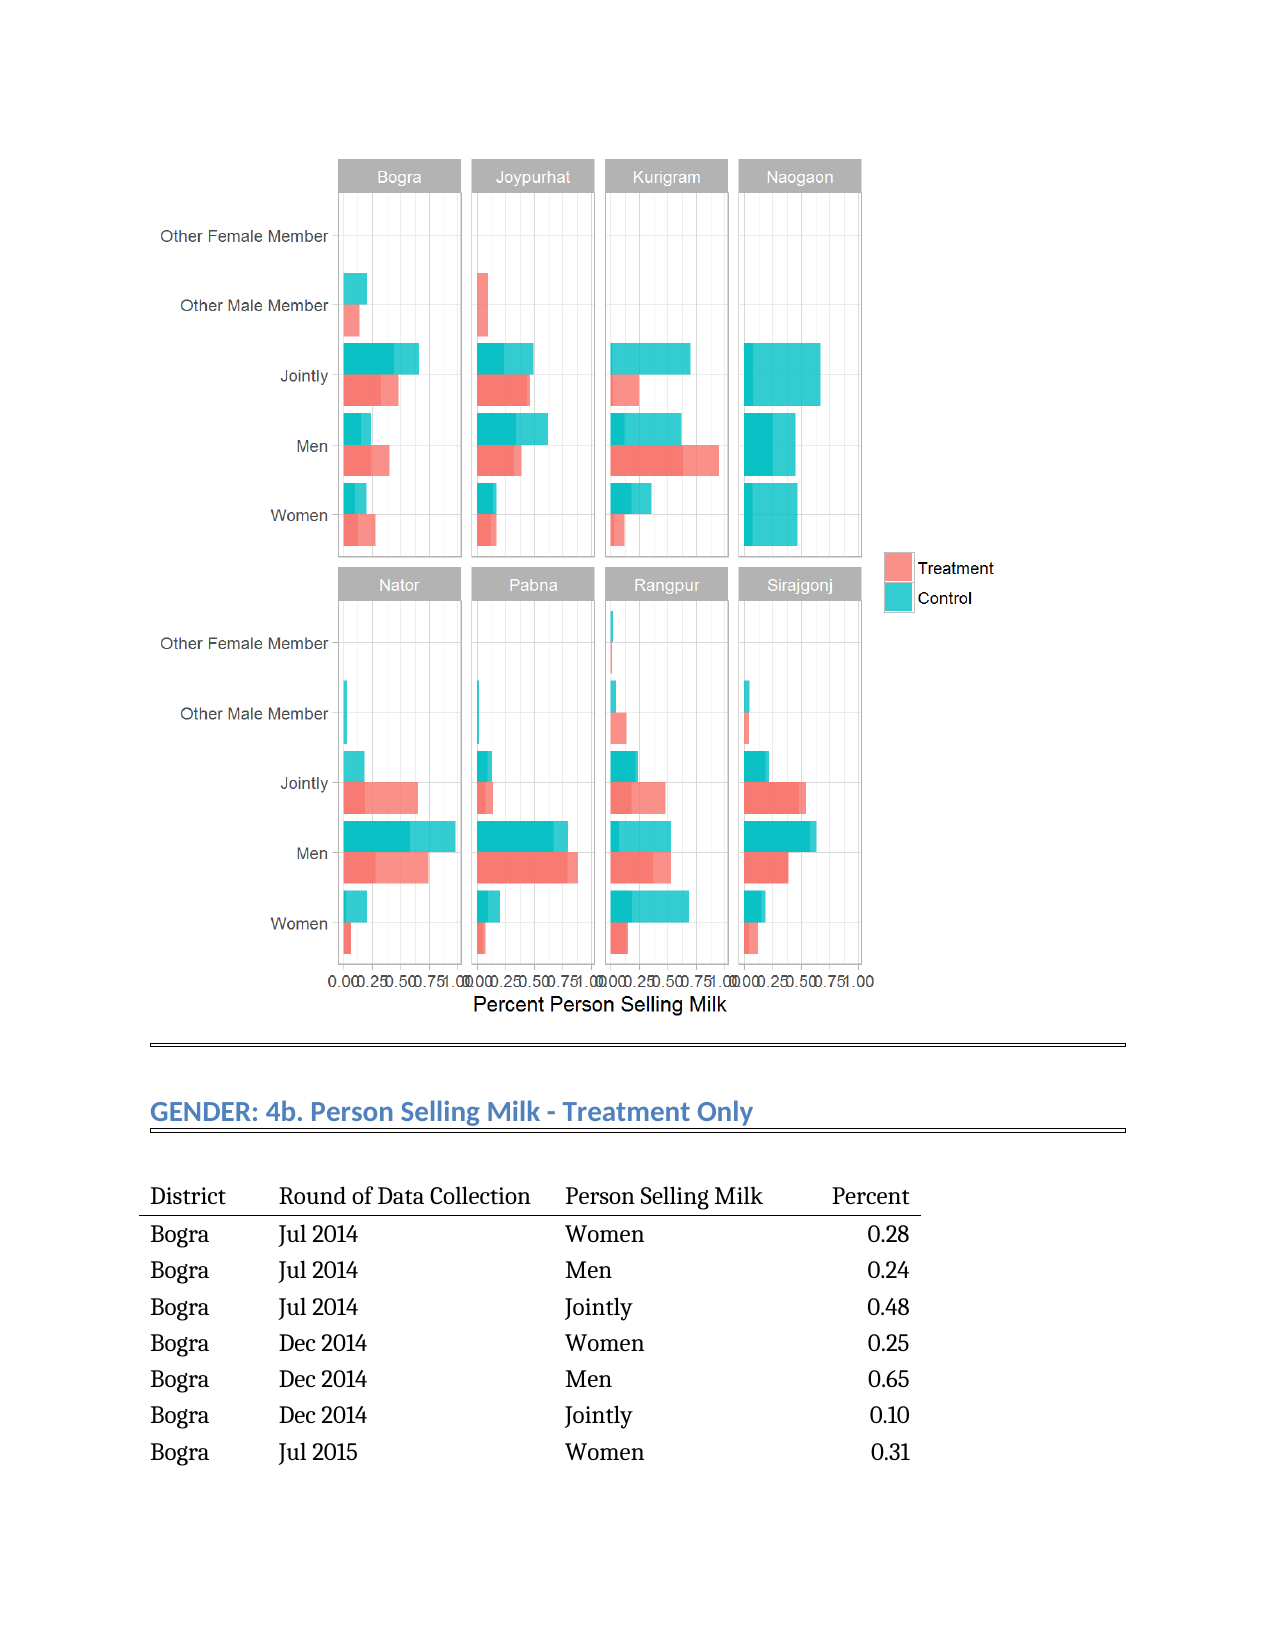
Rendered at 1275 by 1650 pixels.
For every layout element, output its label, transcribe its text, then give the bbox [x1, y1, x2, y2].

picture [150, 150, 1025, 1025]
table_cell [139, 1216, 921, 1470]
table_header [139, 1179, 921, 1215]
subtitle GENDER: 4b. Person Selling Milk - Treatment Only [150, 1093, 1125, 1128]
